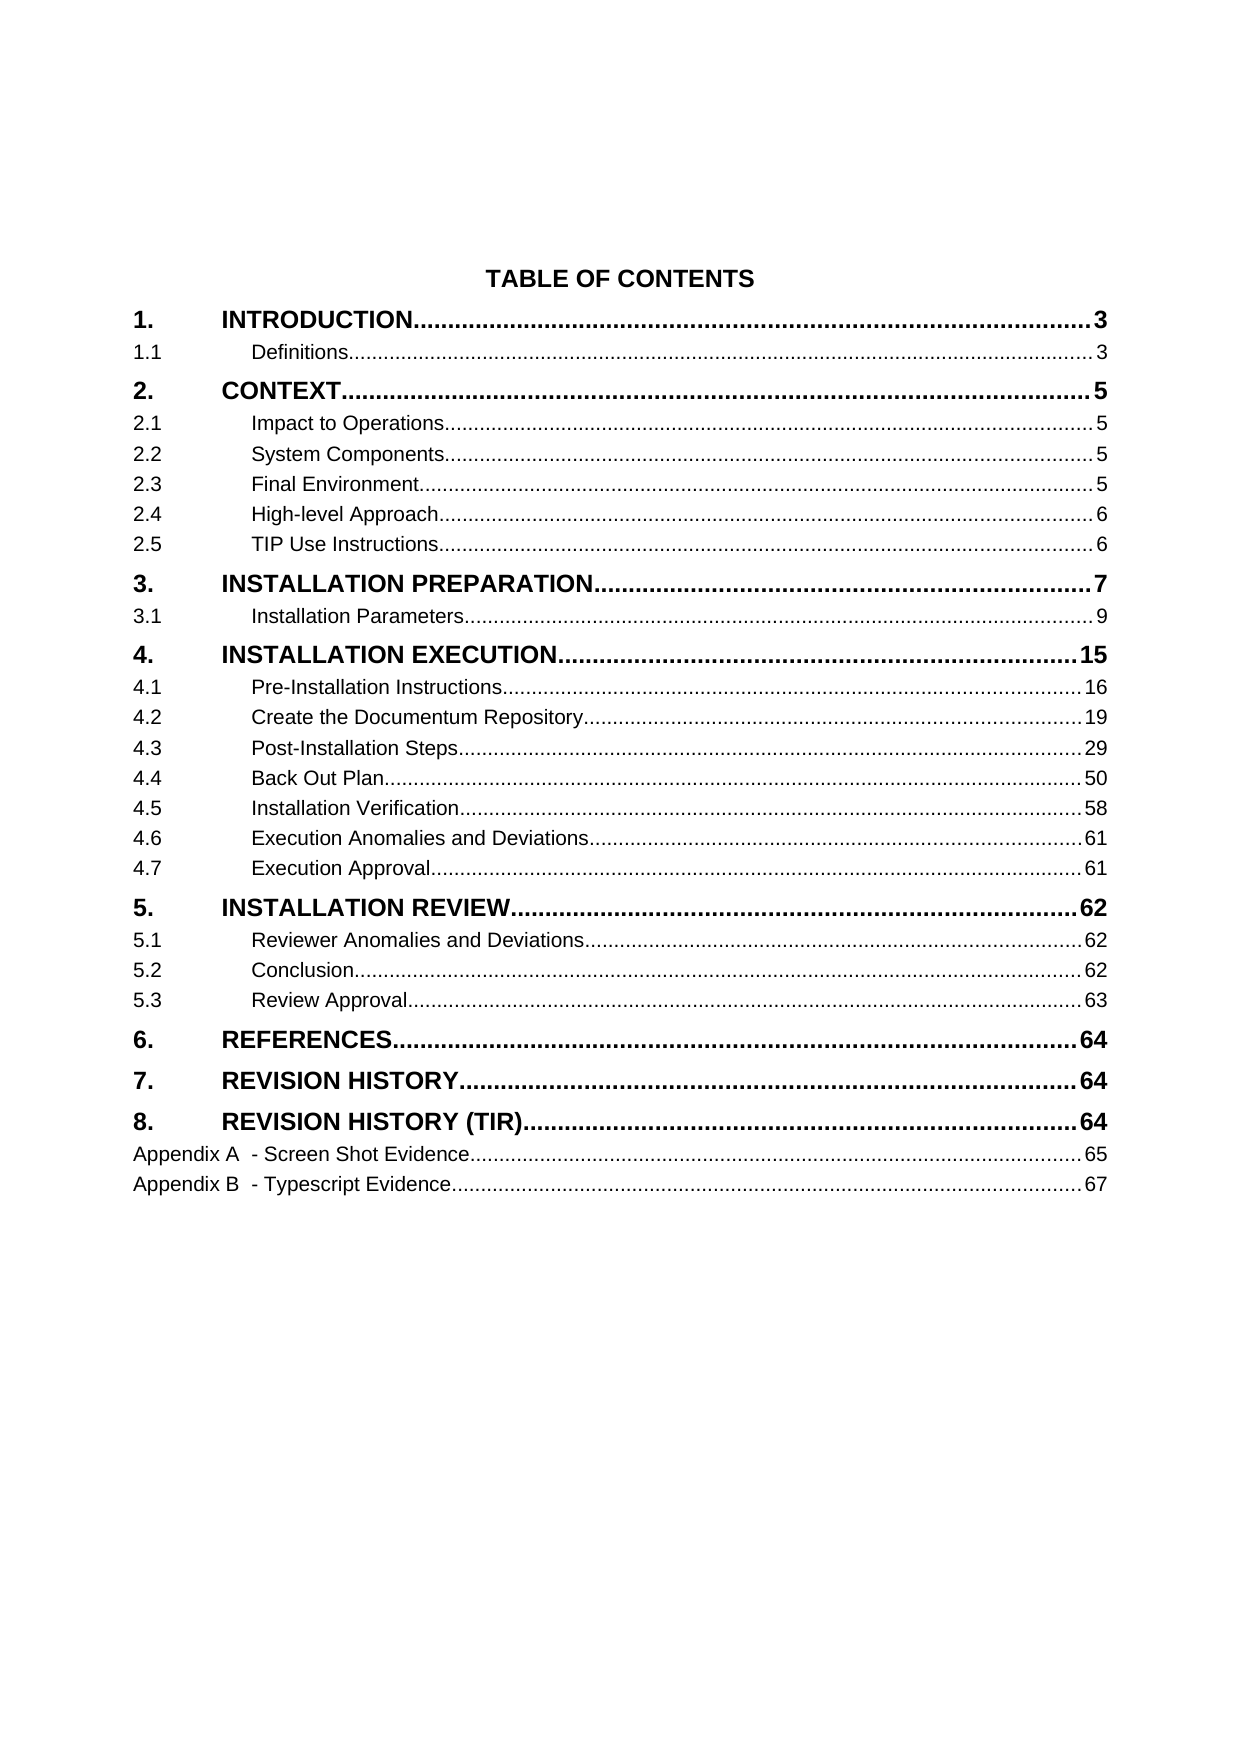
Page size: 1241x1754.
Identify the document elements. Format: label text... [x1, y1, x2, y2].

text 1.1 Definitions 3 [133, 340, 1122, 364]
text 4.5 Installation Verification 58 [133, 796, 1122, 820]
text 6. References 64 [118, 1024, 1122, 1053]
text 2.2 System Components 5 [133, 441, 1122, 465]
text 5.3 Review Approval 63 [133, 988, 1122, 1012]
text Appendix B - Typescript Evidence 67 [133, 1172, 1122, 1196]
text 8. Revision History (TIR) 64 [118, 1107, 1122, 1136]
text 2.3 Final Environment 5 [133, 472, 1122, 496]
text 5. Installation Review 62 [118, 893, 1122, 921]
text 4.2 Create the Documentum Repository 19 [133, 705, 1122, 729]
text 3. Installation Preparation 7 [118, 568, 1122, 597]
text 4.6 Execution Anomalies and Deviations 61 [133, 826, 1122, 850]
text 3.1 Installation Parameters 9 [133, 603, 1122, 627]
text 1. Introduction 3 [118, 305, 1122, 333]
text 2.5 TIP Use Instructions 6 [133, 532, 1122, 556]
text 5.1 Reviewer Anomalies and Deviations 62 [133, 928, 1122, 952]
text 7. Revision History 64 [118, 1066, 1122, 1094]
text 4.3 Post-Installation Steps 29 [133, 735, 1122, 759]
text 4.1 Pre-Installation Instructions 16 [133, 675, 1122, 699]
text 5.2 Conclusion 62 [133, 958, 1122, 982]
text 4.7 Execution Approval 61 [133, 856, 1122, 880]
text 2.1 Impact to Operations 5 [133, 411, 1122, 435]
text 2. Context 5 [118, 376, 1122, 405]
text Appendix A - Screen Shot Evidence 65 [133, 1142, 1122, 1166]
text 4.4 Back Out Plan 50 [133, 766, 1122, 789]
text 2.4 High-level Approach 6 [133, 502, 1122, 526]
text Table of Contents [118, 263, 1122, 292]
text 4. Installation Execution 15 [118, 640, 1122, 669]
